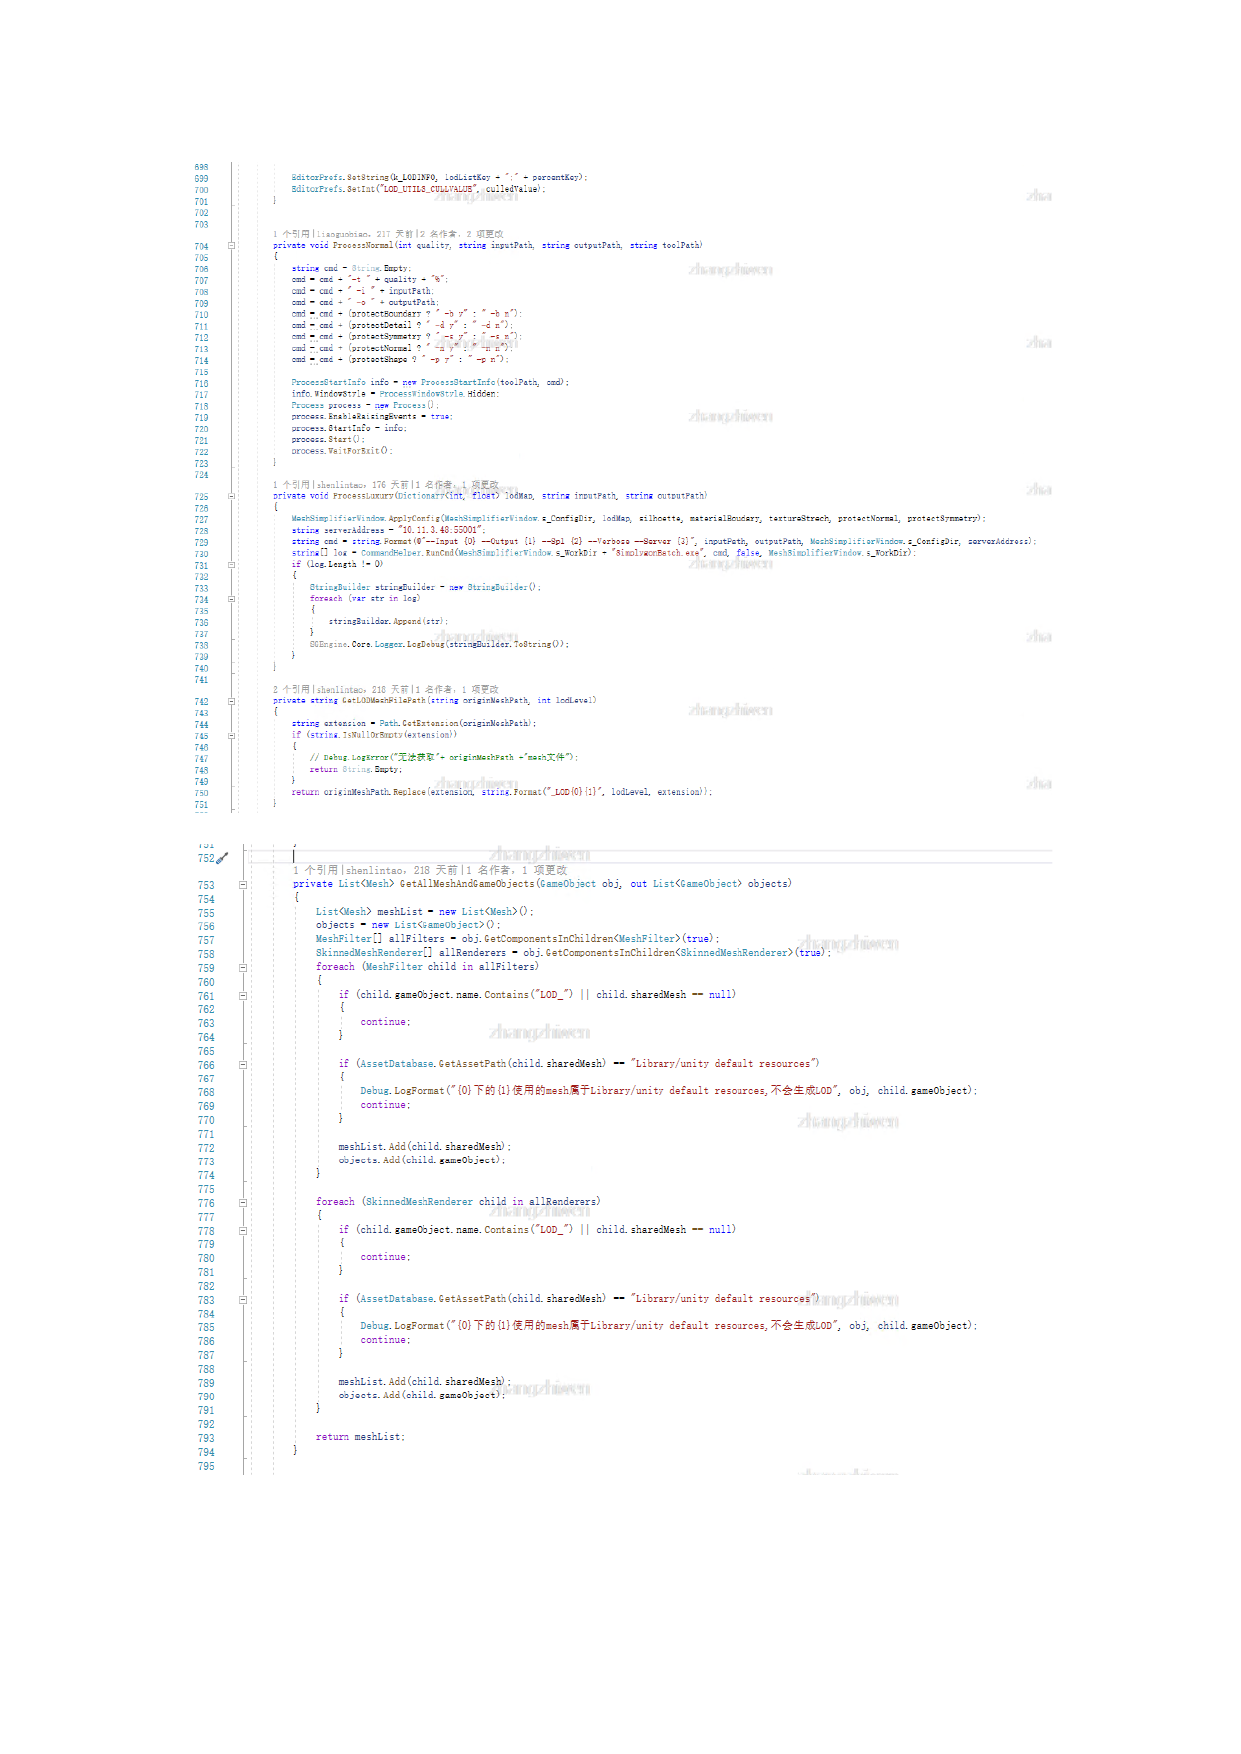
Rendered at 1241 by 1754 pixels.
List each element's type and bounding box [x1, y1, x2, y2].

picture [187, 162, 1052, 813]
picture [187, 844, 1053, 1475]
